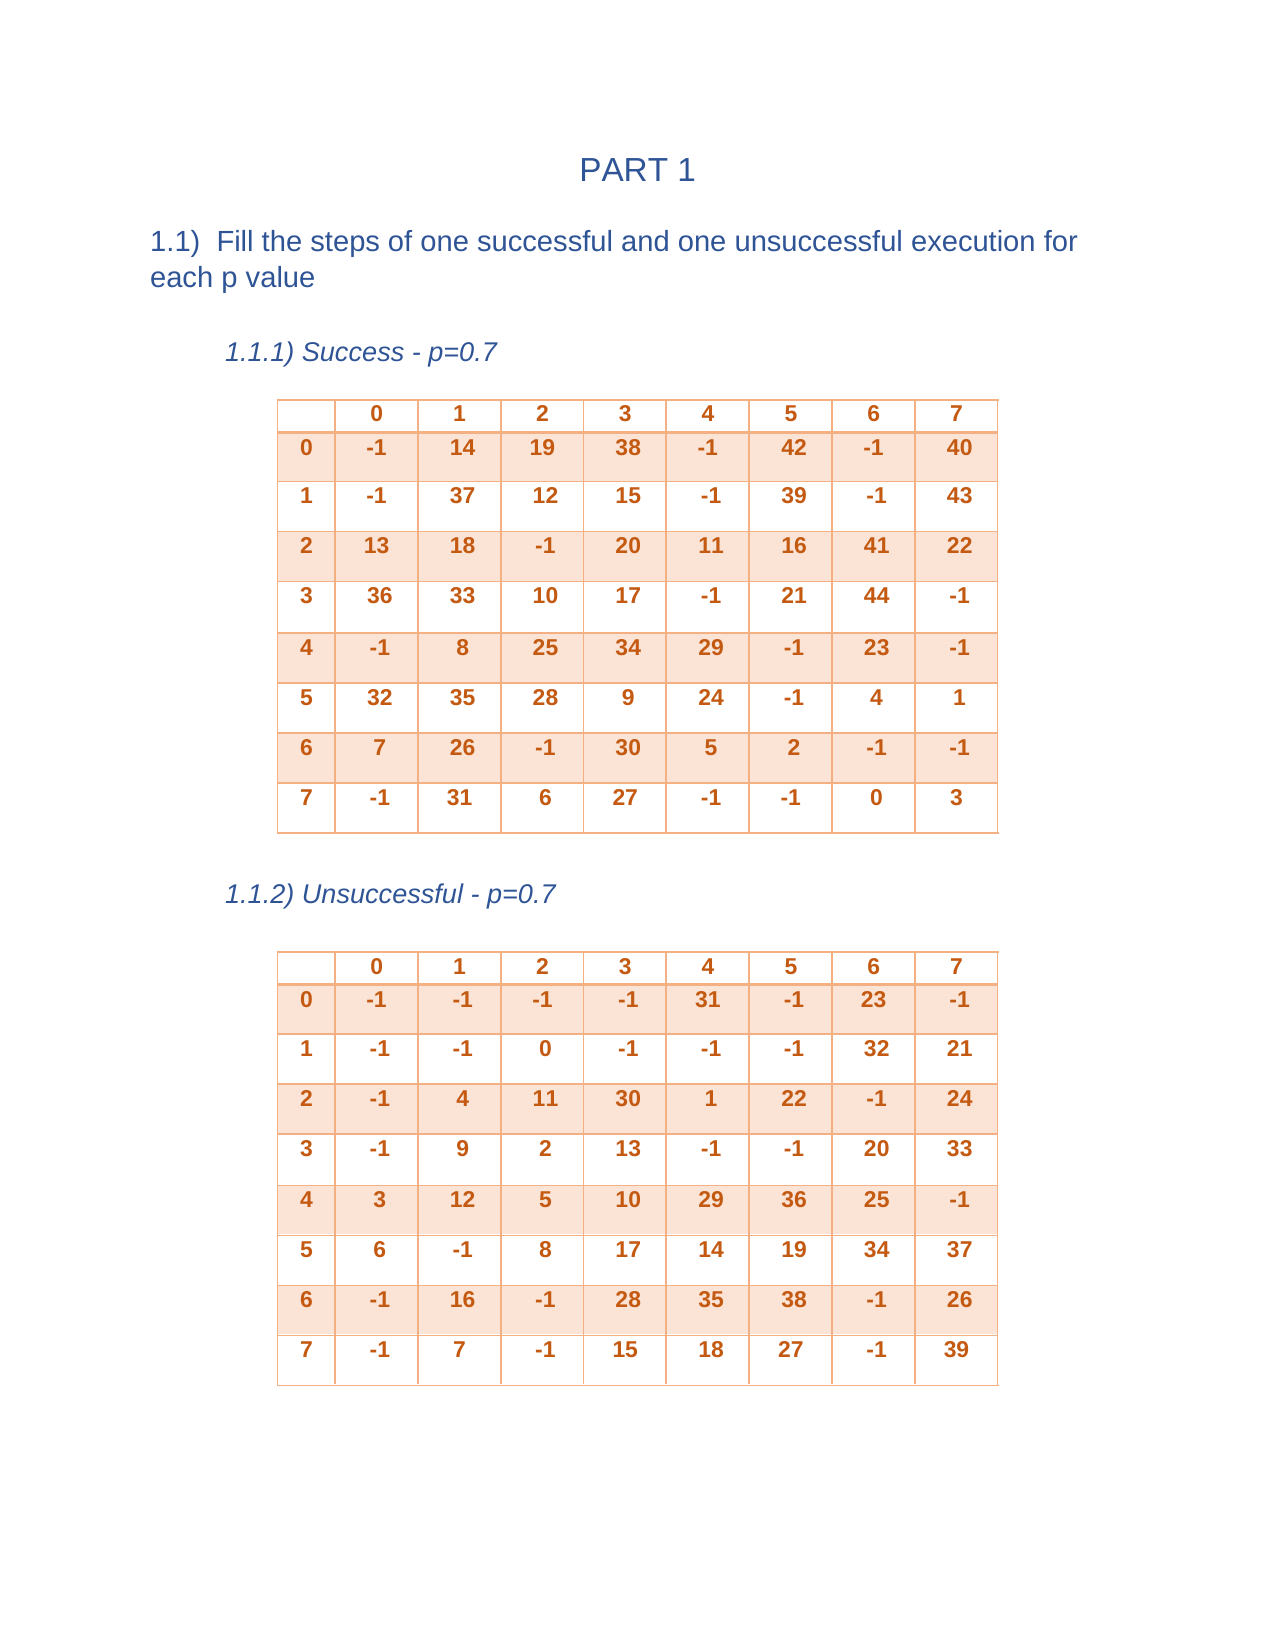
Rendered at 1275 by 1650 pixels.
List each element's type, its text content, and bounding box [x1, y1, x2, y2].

table_cell 4 [833, 684, 914, 732]
table_cell -1 [336, 1085, 417, 1133]
table_cell 19 [502, 434, 583, 481]
table_cell 12 [502, 482, 583, 531]
table_cell 6 [336, 1236, 417, 1284]
table_header 4 [667, 401, 748, 431]
table_cell 8 [419, 634, 500, 682]
table_cell 14 [667, 1236, 748, 1284]
table_cell -1 [833, 482, 914, 531]
table_cell -1 [750, 784, 831, 832]
table_header 1 [419, 401, 500, 431]
table_cell 38 [584, 434, 665, 481]
table_cell 13 [584, 1135, 665, 1184]
table_cell 29 [667, 634, 748, 682]
subtitle 1.1.2) Unsuccessful - p=0.7 [150, 878, 1125, 909]
table_cell 36 [336, 582, 417, 632]
table_cell -1 [750, 986, 831, 1033]
table_header 3 [584, 953, 665, 983]
table_cell 35 [419, 684, 500, 732]
table_cell 31 [667, 986, 748, 1033]
table_cell 18 [419, 532, 500, 581]
table_cell -1 [502, 532, 583, 581]
table_cell 37 [916, 1236, 997, 1284]
table_cell -1 [833, 1085, 914, 1133]
table_cell 5 [667, 734, 748, 782]
table_cell -1 [502, 986, 583, 1033]
subtitle 1.1) Fill the steps of one successful and one unsuccessful execution for each p value [150, 224, 1125, 293]
table_cell 5 [278, 684, 334, 732]
table_cell 37 [419, 482, 500, 531]
table_cell 12 [419, 1186, 500, 1234]
table_cell 11 [502, 1085, 583, 1133]
table_cell 21 [916, 1035, 997, 1083]
table_cell -1 [336, 1035, 417, 1083]
table_cell -1 [336, 1135, 417, 1184]
table_cell 40 [916, 434, 997, 481]
table_cell -1 [916, 582, 997, 632]
table_cell 20 [833, 1135, 914, 1184]
table_cell 31 [419, 784, 500, 832]
table_cell -1 [750, 1035, 831, 1083]
table_cell -1 [833, 434, 914, 481]
table_cell -1 [502, 1336, 583, 1384]
table_cell 27 [584, 784, 665, 832]
table_header 0 [336, 953, 417, 983]
table_header 6 [833, 953, 914, 983]
table_cell 22 [916, 532, 997, 581]
table_cell 26 [419, 734, 500, 782]
table_cell 16 [419, 1286, 500, 1334]
table_header 3 [584, 401, 665, 431]
table_cell -1 [584, 986, 665, 1033]
table_cell 25 [833, 1186, 914, 1234]
table_cell 2 [278, 1085, 334, 1133]
table_cell -1 [750, 684, 831, 732]
table_cell 24 [667, 684, 748, 732]
table_header [278, 401, 334, 431]
table_cell 6 [502, 784, 583, 832]
table_cell 30 [584, 1085, 665, 1133]
table_cell 17 [584, 582, 665, 632]
table_cell 15 [584, 482, 665, 531]
table_cell 13 [336, 532, 417, 581]
table_cell -1 [336, 784, 417, 832]
table_cell 1 [916, 684, 997, 732]
table_cell 30 [584, 734, 665, 782]
table_cell 20 [584, 532, 665, 581]
table_cell -1 [502, 734, 583, 782]
table_cell 3 [278, 582, 334, 632]
table_cell -1 [750, 1135, 831, 1184]
table_cell 5 [278, 1236, 334, 1284]
table_cell 10 [502, 582, 583, 632]
table_cell -1 [833, 1336, 914, 1384]
table_cell 6 [278, 734, 334, 782]
table_cell 15 [584, 1336, 665, 1384]
table_cell 39 [916, 1336, 997, 1384]
table_cell 41 [833, 532, 914, 581]
table_cell 33 [916, 1135, 997, 1184]
table_cell 24 [916, 1085, 997, 1133]
table_cell 9 [419, 1135, 500, 1184]
table_cell 1 [278, 1035, 334, 1083]
table_cell -1 [336, 1336, 417, 1384]
subtitle PART 1 [150, 150, 1125, 188]
table_cell 1 [278, 482, 334, 531]
table_cell -1 [750, 634, 831, 682]
table_cell 32 [336, 684, 417, 732]
table_header 2 [502, 953, 583, 983]
table_cell 2 [278, 532, 334, 581]
table_cell 4 [278, 634, 334, 682]
table_cell 33 [419, 582, 500, 632]
table_cell 27 [750, 1336, 831, 1384]
table_cell 14 [419, 434, 500, 481]
table_cell 26 [916, 1286, 997, 1334]
table_cell 18 [667, 1336, 748, 1384]
table_cell 11 [667, 532, 748, 581]
table_cell 25 [502, 634, 583, 682]
table_cell 1 [667, 1085, 748, 1133]
table_cell 19 [750, 1236, 831, 1284]
table_cell -1 [502, 1286, 583, 1334]
table_cell 16 [750, 532, 831, 581]
table_cell 3 [278, 1135, 334, 1184]
table_cell 43 [916, 482, 997, 531]
table_cell 0 [278, 434, 334, 481]
table_header 7 [916, 953, 997, 983]
table_cell -1 [667, 434, 748, 481]
table_cell -1 [667, 482, 748, 531]
table_cell 7 [278, 1336, 334, 1384]
table_cell 4 [419, 1085, 500, 1133]
table_cell -1 [667, 1135, 748, 1184]
table_cell -1 [336, 482, 417, 531]
table_cell 0 [502, 1035, 583, 1083]
table_cell 0 [278, 986, 334, 1033]
table_cell 22 [750, 1085, 831, 1133]
table_cell -1 [419, 1035, 500, 1083]
table_cell -1 [336, 1286, 417, 1334]
table_header 1 [419, 953, 500, 983]
table_cell -1 [916, 734, 997, 782]
table_cell 10 [584, 1186, 665, 1234]
table_header 2 [502, 401, 583, 431]
table_cell 4 [278, 1186, 334, 1234]
table_cell 9 [584, 684, 665, 732]
table_cell 23 [833, 634, 914, 682]
table_cell 7 [419, 1336, 500, 1384]
table_cell 35 [667, 1286, 748, 1334]
table_cell -1 [336, 434, 417, 481]
table_cell 7 [336, 734, 417, 782]
table_cell -1 [584, 1035, 665, 1083]
table_cell 42 [750, 434, 831, 481]
table_cell 36 [750, 1186, 831, 1234]
table_cell 38 [750, 1286, 831, 1334]
table_cell 32 [833, 1035, 914, 1083]
table_cell 39 [750, 482, 831, 531]
table_header [278, 953, 334, 983]
table_cell 34 [584, 634, 665, 682]
table_cell 28 [502, 684, 583, 732]
table_cell 28 [584, 1286, 665, 1334]
subtitle 1.1.1) Success - p=0.7 [150, 336, 1125, 367]
table_cell 7 [278, 784, 334, 832]
table_header 6 [833, 401, 914, 431]
table_header 0 [336, 401, 417, 431]
table_cell 34 [833, 1236, 914, 1284]
table_cell -1 [833, 734, 914, 782]
table_cell -1 [667, 582, 748, 632]
table_cell 44 [833, 582, 914, 632]
table_cell 0 [833, 784, 914, 832]
table_cell -1 [916, 1186, 997, 1234]
table_cell -1 [336, 634, 417, 682]
table_cell -1 [336, 986, 417, 1033]
table_cell 2 [502, 1135, 583, 1184]
table_cell 6 [278, 1286, 334, 1334]
table_cell 17 [584, 1236, 665, 1284]
table_header 4 [667, 953, 748, 983]
table_cell 3 [336, 1186, 417, 1234]
table_header 5 [750, 953, 831, 983]
table_cell -1 [667, 784, 748, 832]
table_cell 2 [750, 734, 831, 782]
table_cell 8 [502, 1236, 583, 1284]
table_cell 21 [750, 582, 831, 632]
table_header 5 [750, 401, 831, 431]
table_cell 3 [916, 784, 997, 832]
table_cell 29 [667, 1186, 748, 1234]
table_cell -1 [916, 986, 997, 1033]
table_cell -1 [833, 1286, 914, 1334]
table_header 7 [916, 401, 997, 431]
table_cell -1 [667, 1035, 748, 1083]
table_cell -1 [916, 634, 997, 682]
table_cell 5 [502, 1186, 583, 1234]
table_cell -1 [419, 1236, 500, 1284]
table_cell 23 [833, 986, 914, 1033]
table_cell -1 [419, 986, 500, 1033]
